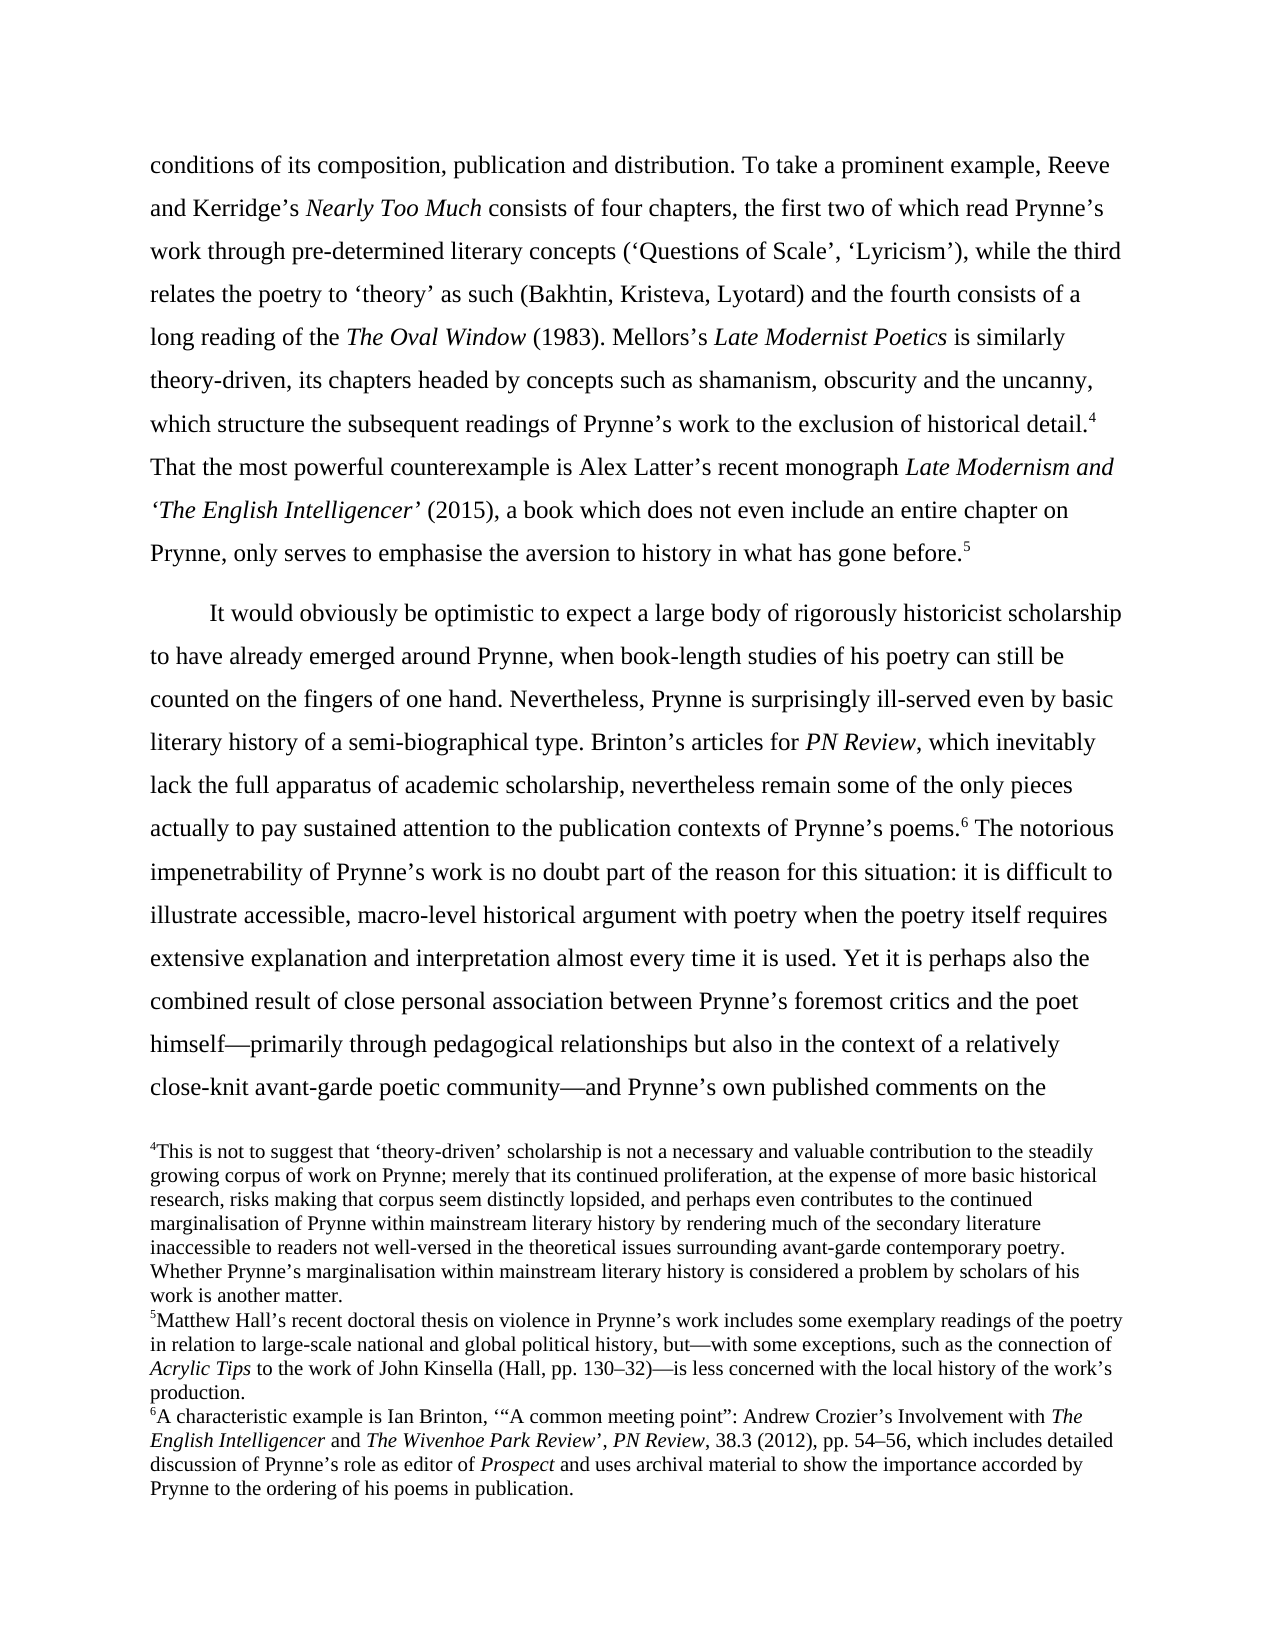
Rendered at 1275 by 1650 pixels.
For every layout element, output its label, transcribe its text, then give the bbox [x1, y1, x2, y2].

text It would obviously be optimistic to expect a large body of rigorously historicist scholarship to have already emerged around Prynne, when book-length studies of his poetry can still be counted on the fingers of one hand. Nevertheless, Prynne is surprisingly ill-served even by basic literary history of a semi-biographical type. Brinton’s articles for PN Review, which inevitably lack the full apparatus of academic scholarship, nevertheless remain some of the only pieces actually to pay sustained attention to the publication contexts of Prynne’s poems. The notorious impenetrability of Prynne’s work is no doubt part of the reason for this situation: it is difficult to illustrate accessible, macro-level historical argument with poetry when the poetry itself requires extensive explanation and interpretation almost every time it is used. Yet it is perhaps also the combined result of close personal association between Prynne’s foremost critics and the poet himself—primarily through pedagogical relationships but also in the context of a relatively close-knit avant-garde poetic community—and Prynne’s own published comments on the irrelevance of any criticism involving biography. When in ‘Mental Ears and Poetic Work’ Prynne ventriloquises a ‘primitive’ critic—‘Look, the poet is wearing red socks! Now at last we understand everything!’—it is hard not to take this as an implicit warning against any such approach to his own work. [150, 598, 1125, 1101]
text There are two related issues with the prevailing focus of scholarship on Prynne, which it will be the task of this thesis to clarify. The first is manifested in a general bias towards text rather than context. Existing studies of Prynne’s work tend to concentrate very closely on the poetry itself, or on related theoretical issues, without paying much attention to the historical conditions of its composition, publication and distribution. To take a prominent example, Reeve and Kerridge’s Nearly Too Much consists of four chapters, the first two of which read Prynne’s work through pre-determined literary concepts (‘Questions of Scale’, ‘Lyricism’), while the third relates the poetry to ‘theory’ as such (Bakhtin, Kristeva, Lyotard) and the fourth consists of a long reading of the The Oval Window (1983). Mellors’s Late Modernist Poetics is similarly theory-driven, its chapters headed by concepts such as shamanism, obscurity and the uncanny, which structure the subsequent readings of Prynne’s work to the exclusion of historical detail. That the most powerful counterexample is Alex Latter’s recent monograph Late Modernism and ‘The English Intelligencer’ (2015), a book which does not even include an entire chapter on Prynne, only serves to emphasise the aversion to history in what has gone before. [150, 150, 1125, 567]
